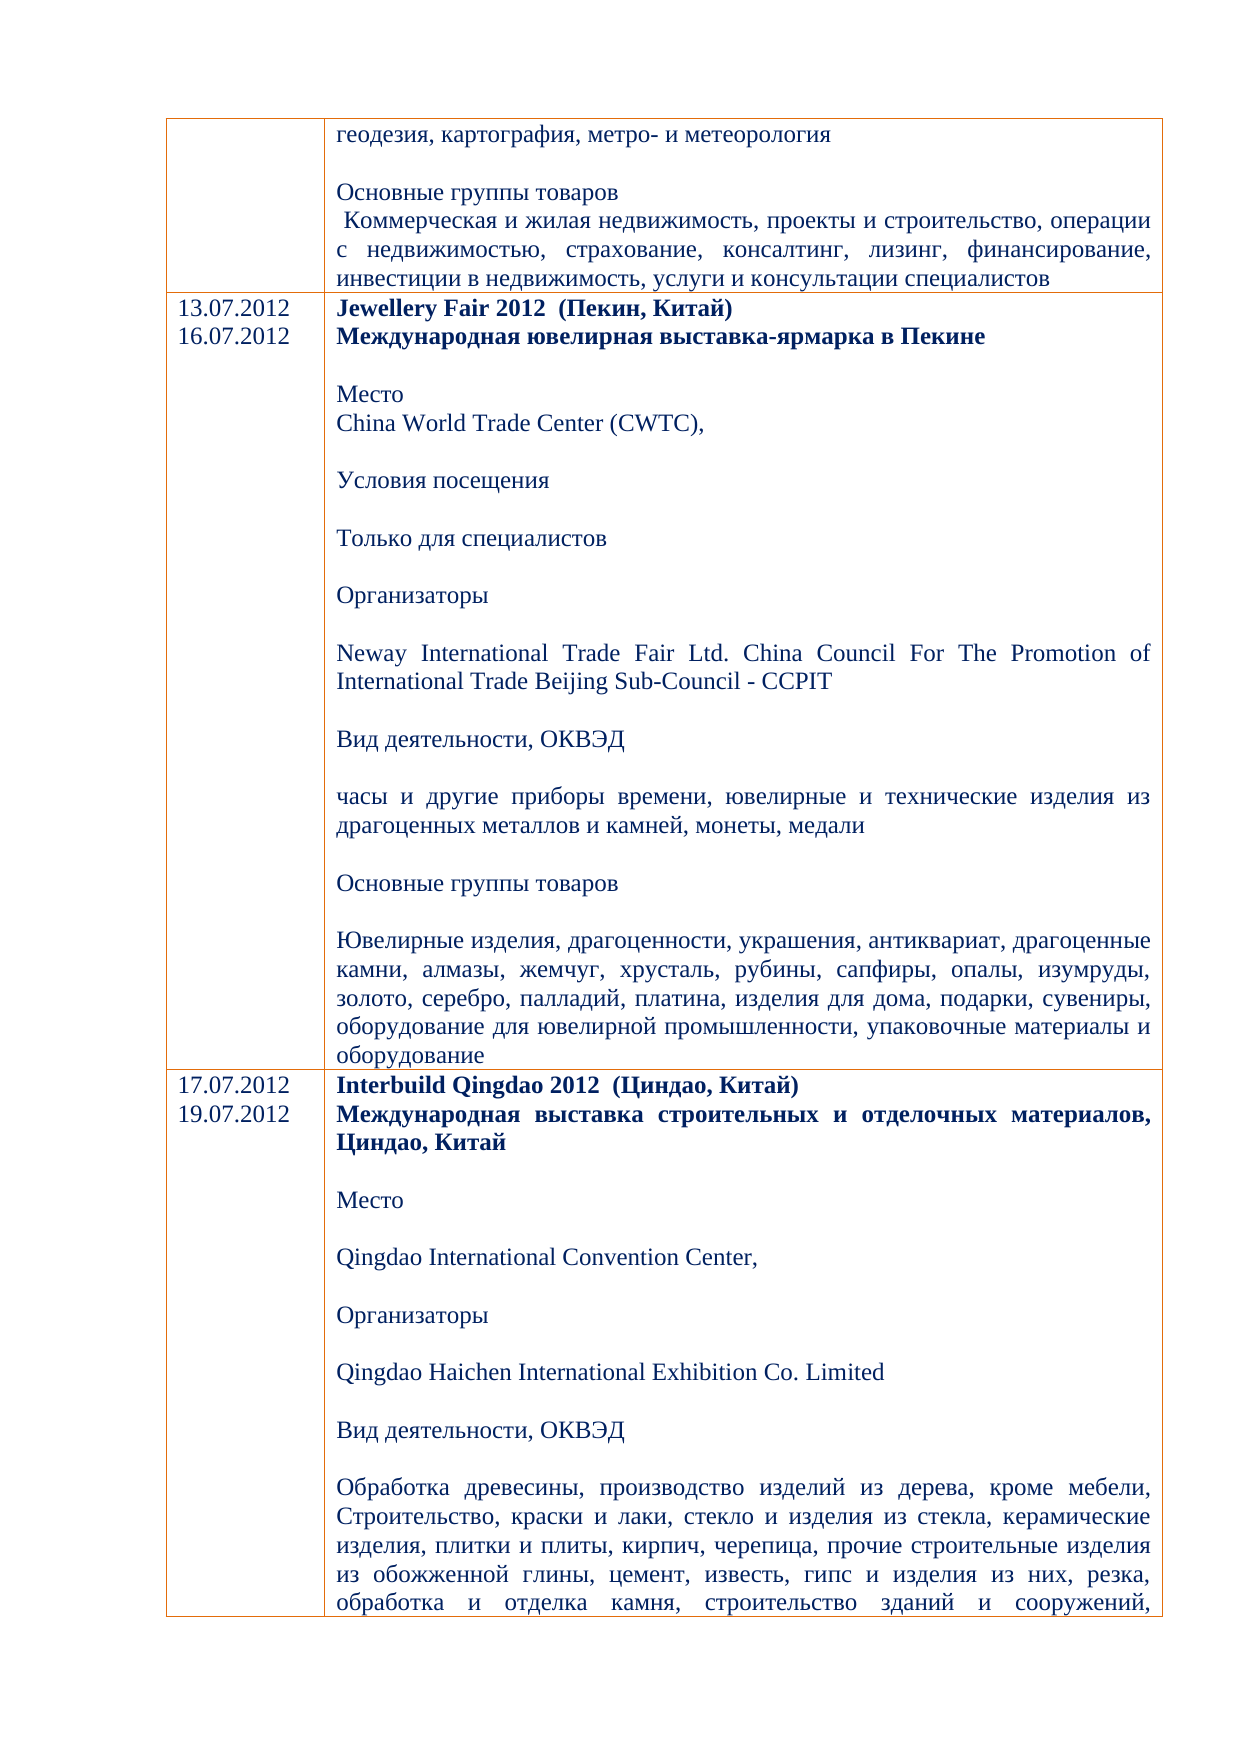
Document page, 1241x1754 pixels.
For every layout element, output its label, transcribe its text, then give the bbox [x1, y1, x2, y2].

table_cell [167, 119, 324, 292]
table_cell 13.07.2012 16.07.2012 [167, 293, 324, 1069]
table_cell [325, 1070, 1162, 1616]
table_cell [325, 119, 1162, 292]
table_cell Jewellery Fair 2012 (Пекин, Китай) Международная ювелирная выставка-ярмарка в Пекине Место China World Trade Center (CWTC), Условия посещения Только для специалистов Организаторы Neway International Trade Fair Ltd. China Council For The Promotion of International Trade Beijing Sub-Council - CCPIT Вид деятельности, ОКВЭД часы и другие приборы времени, ювелирные и технические изделия из драгоценных металлов и камней, монеты, медали Основные группы товаров Ювелирные изделия, драгоценности, украшения, антиквариат, драгоценные камни, алмазы, жемчуг, хрусталь, рубины, сапфиры, опалы, изумруды, золото, серебро, палладий, платина, изделия для дома, подарки, сувениры, оборудование для ювелирной промышленности, упаковочные материалы и оборудование [325, 293, 1162, 1069]
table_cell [167, 1070, 324, 1616]
